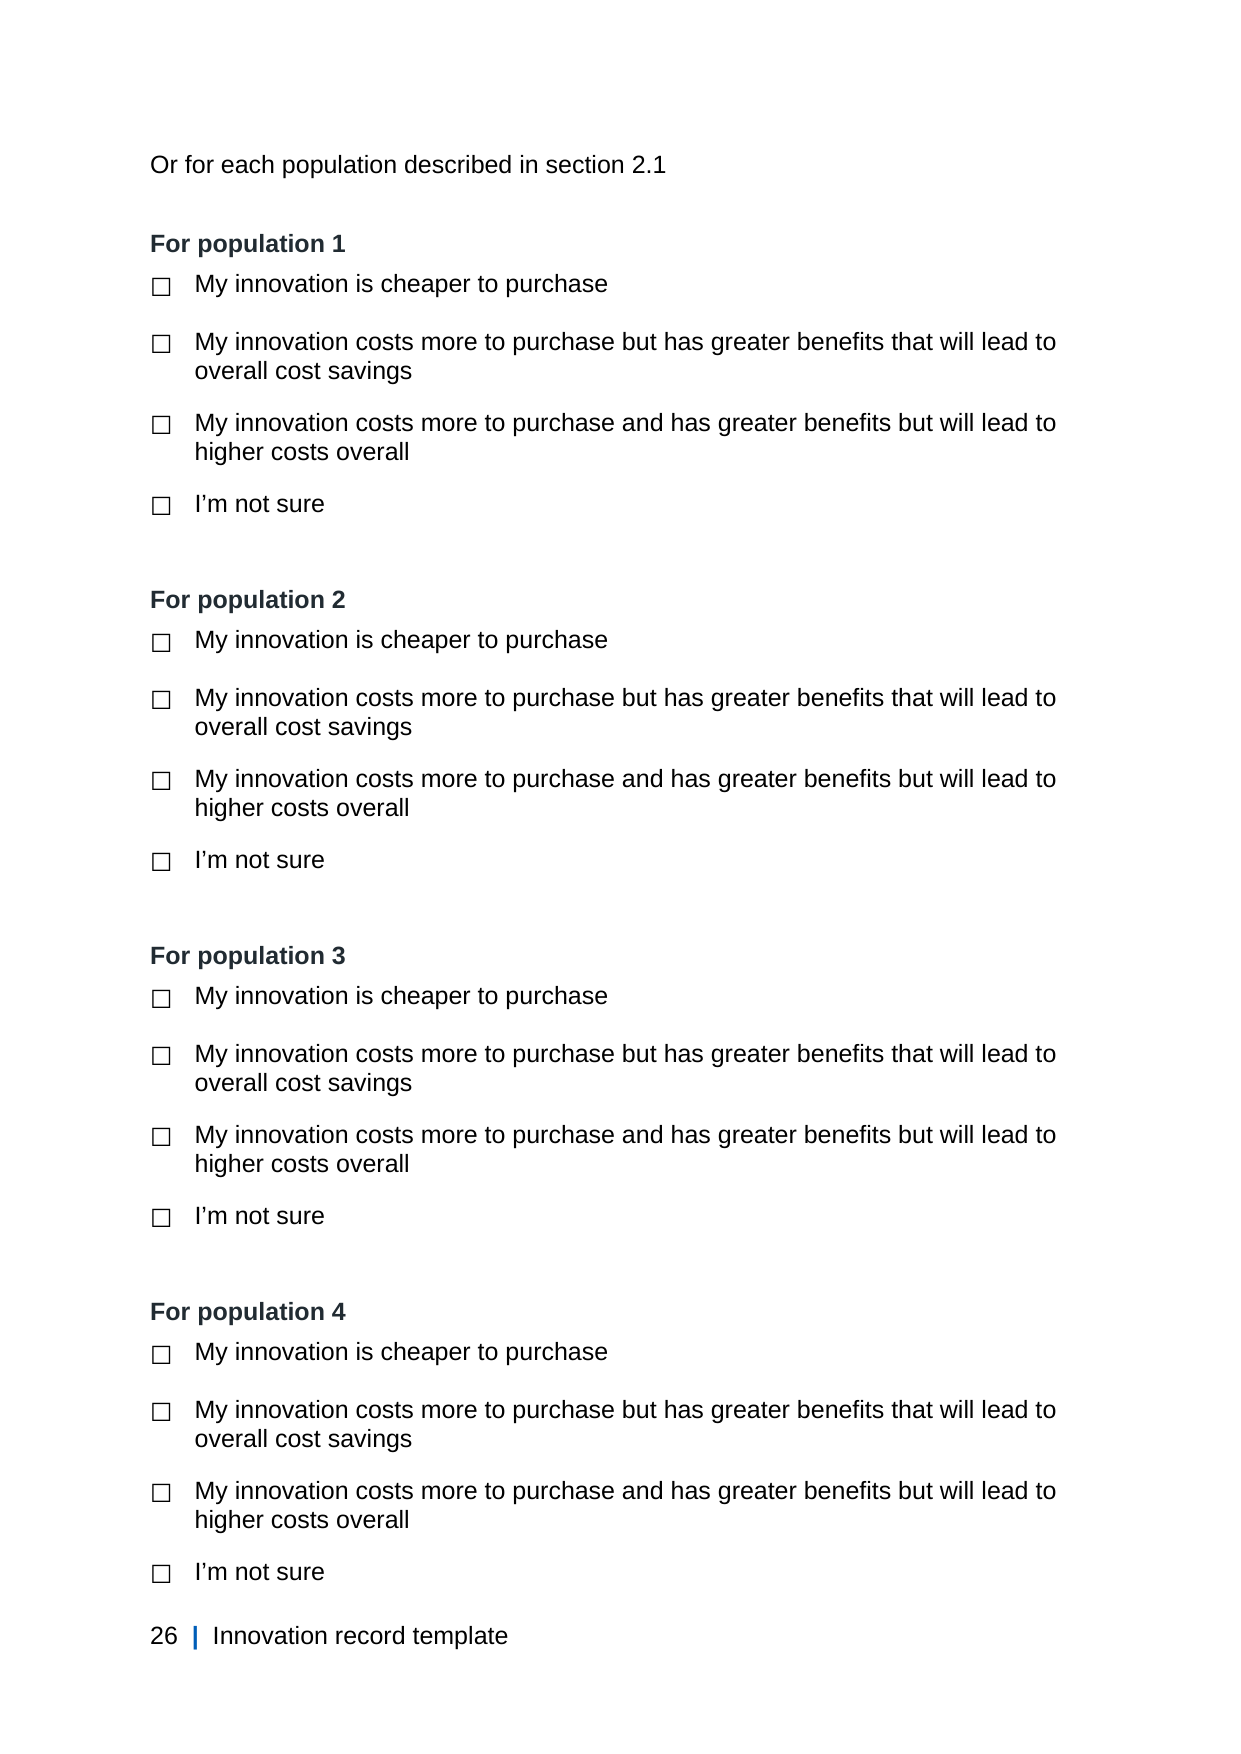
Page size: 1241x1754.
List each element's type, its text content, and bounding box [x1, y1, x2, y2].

subtitle For population 1 [150, 229, 1090, 257]
table_cell [150, 1189, 194, 1247]
table_cell [150, 1545, 194, 1603]
table_cell [150, 315, 194, 396]
table_cell I’m not sure [194, 1189, 1090, 1247]
table_cell My innovation costs more to purchase and has greater benefits but will lead to higher costs overall [194, 396, 1090, 477]
subtitle For population 3 [150, 941, 1090, 969]
table_cell [150, 1464, 194, 1545]
table_cell I’m not sure [194, 1545, 1090, 1603]
table_cell My innovation costs more to purchase but has greater benefits that will lead to overall cost savings [194, 671, 1090, 752]
table_cell My innovation costs more to purchase and has greater benefits but will lead to higher costs overall [194, 1108, 1090, 1189]
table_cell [194, 315, 1090, 396]
table_cell [150, 477, 194, 535]
table_header My innovation is cheaper to purchase [194, 970, 1090, 1027]
table_cell I’m not sure [194, 477, 1090, 535]
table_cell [194, 1383, 1090, 1464]
table_cell [150, 752, 194, 833]
table_cell [150, 671, 194, 752]
table_cell My innovation costs more to purchase and has greater benefits but will lead to higher costs overall [194, 1464, 1090, 1545]
subtitle For population 2 [150, 585, 1090, 613]
table_cell [150, 1027, 194, 1108]
table_header My innovation is cheaper to purchase [194, 258, 1090, 315]
table_cell My innovation costs more to purchase and has greater benefits but will lead to higher costs overall [194, 752, 1090, 833]
table_header [150, 258, 194, 315]
subtitle For population 4 [150, 1297, 1090, 1326]
table_header [150, 970, 194, 1027]
table_header [150, 614, 194, 671]
table_header My innovation is cheaper to purchase [194, 614, 1090, 671]
table_cell My innovation costs more to purchase but has greater benefits that will lead to overall cost savings [194, 1027, 1090, 1108]
table_header My innovation is cheaper to purchase [194, 1326, 1090, 1383]
table_cell [150, 833, 194, 891]
text Or for each population described in section 2.1 [150, 150, 1090, 179]
table_cell I’m not sure [194, 833, 1090, 891]
table_header [150, 1326, 194, 1383]
table_cell [150, 1108, 194, 1189]
table_cell [150, 396, 194, 477]
table_cell [150, 1383, 194, 1464]
